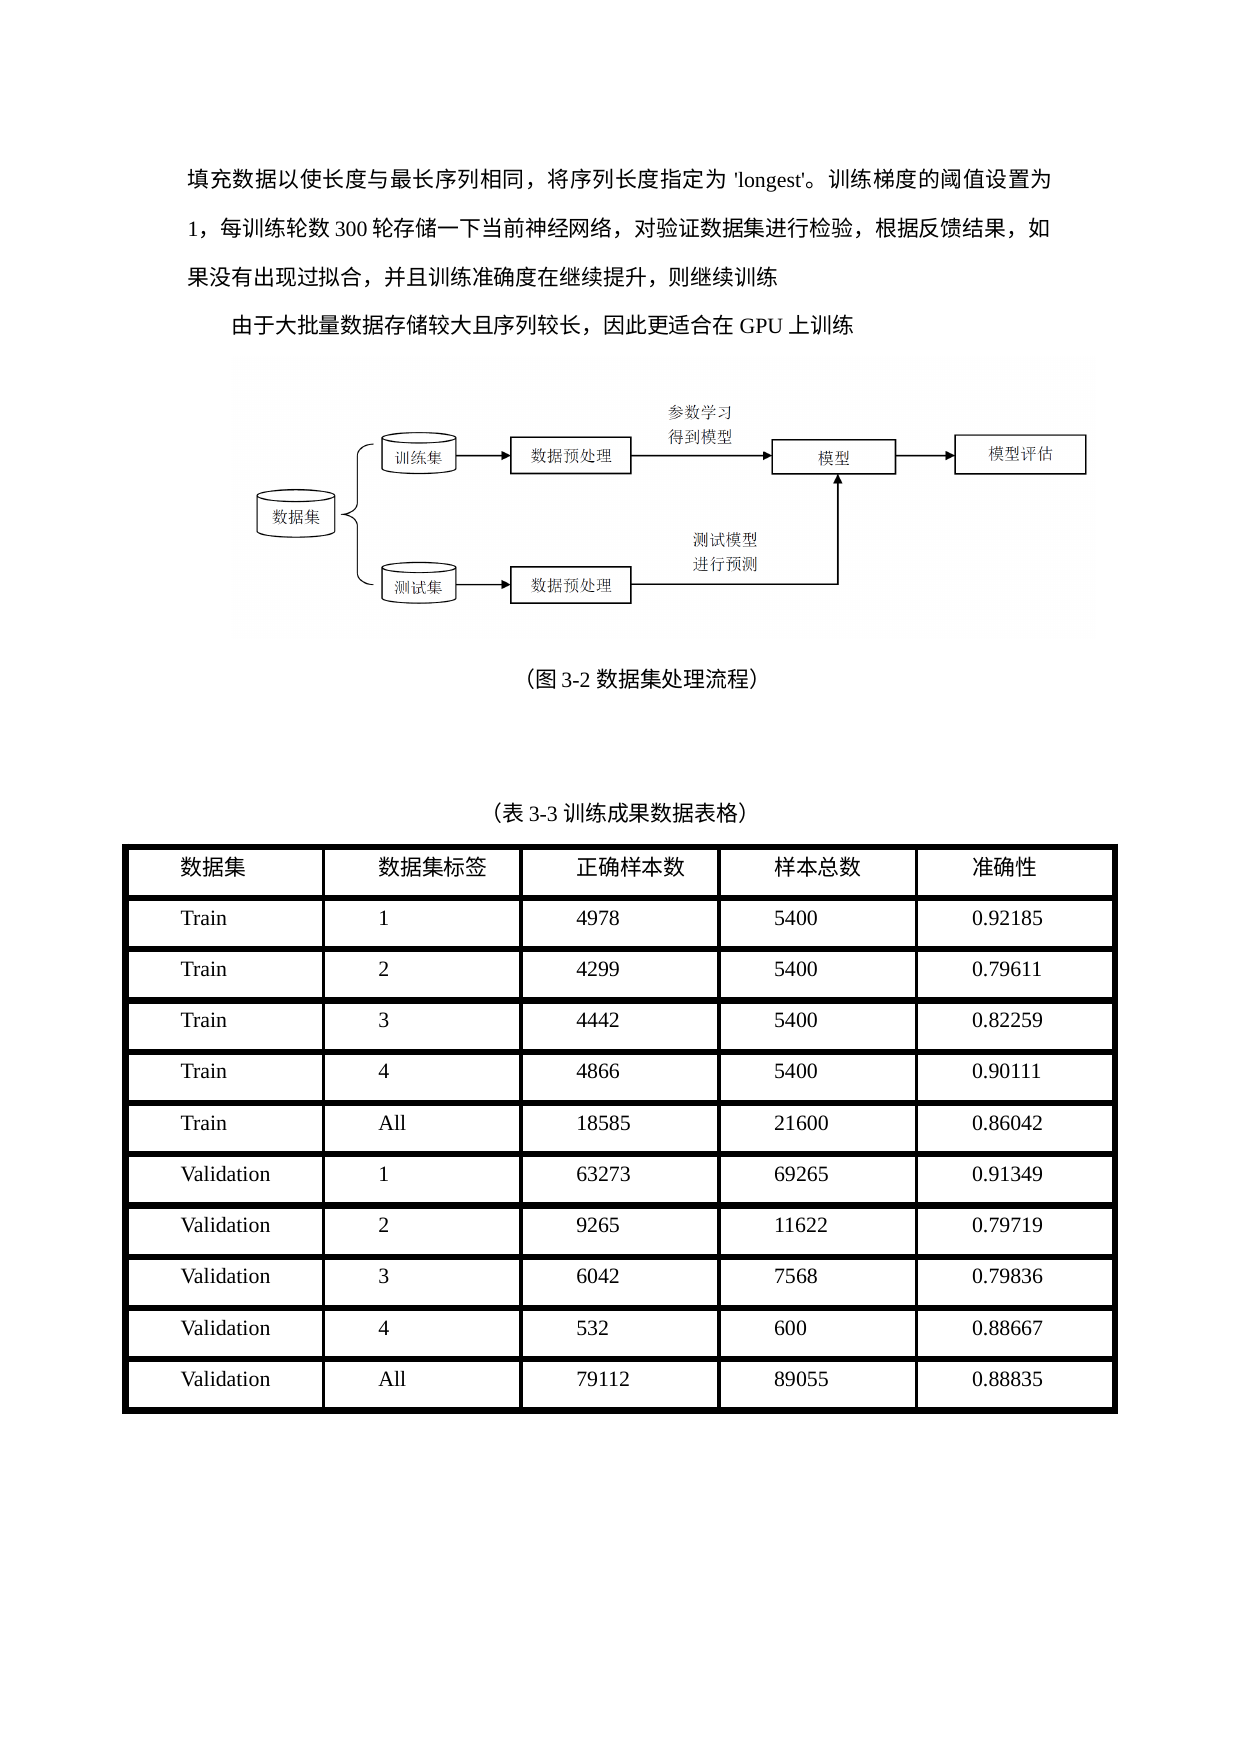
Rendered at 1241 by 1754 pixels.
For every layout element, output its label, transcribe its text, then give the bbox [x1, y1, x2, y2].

table_header 准确性 [918, 850, 1112, 895]
table_cell Validation [129, 1209, 322, 1253]
table_cell 1 [325, 1157, 519, 1202]
table_cell Validation [129, 1311, 322, 1356]
table_cell 9265 [523, 1209, 717, 1253]
table_cell 4 [325, 1311, 519, 1356]
table_cell 4299 [523, 952, 717, 997]
table_cell 63273 [523, 1157, 717, 1202]
table_cell 532 [523, 1311, 717, 1356]
table_cell 0.92185 [918, 901, 1112, 946]
table_cell 4978 [523, 901, 717, 946]
text （表3-3 训练成果数据表格） [187, 795, 1053, 828]
table_cell 1 [325, 901, 519, 946]
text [187, 162, 1053, 292]
table_cell 5400 [721, 901, 915, 946]
table_cell 11622 [721, 1209, 915, 1253]
table_cell Train [129, 1004, 322, 1048]
table_cell Train [129, 901, 322, 946]
table_cell 5400 [721, 1004, 915, 1048]
table_cell 3 [325, 1004, 519, 1048]
table_cell 5400 [721, 1055, 915, 1100]
table_header 数据集 [129, 850, 322, 895]
table_cell 2 [325, 952, 519, 997]
text 由于大批量数据存储较大且序列较长，因此更适合在 GPU 上训练 [187, 308, 1053, 340]
table_cell 7568 [721, 1260, 915, 1305]
table_cell 0.91349 [918, 1157, 1112, 1202]
table_cell 21600 [721, 1106, 915, 1151]
table_cell 18585 [523, 1106, 717, 1151]
table_cell 0.88835 [918, 1362, 1112, 1407]
table_cell 0.79836 [918, 1260, 1112, 1305]
table_cell 89055 [721, 1362, 915, 1407]
table_cell 79112 [523, 1362, 717, 1407]
table_cell 2 [325, 1209, 519, 1253]
table_cell 3 [325, 1260, 519, 1305]
table_header 正确样本数 [523, 850, 717, 895]
table_cell 0.86042 [918, 1106, 1112, 1151]
table_cell 0.79719 [918, 1209, 1112, 1253]
table_header 数据集标签 [325, 850, 519, 895]
table_cell 0.79611 [918, 952, 1112, 997]
table_cell 69265 [721, 1157, 915, 1202]
table_cell 0.82259 [918, 1004, 1112, 1048]
text （图3-2 数据集处理流程） [187, 662, 1053, 694]
table_header 样本总数 [721, 850, 915, 895]
table_cell 0.88667 [918, 1311, 1112, 1356]
table_cell 0.90111 [918, 1055, 1112, 1100]
table_cell Train [129, 952, 322, 997]
table_cell 4 [325, 1055, 519, 1100]
table_cell 4442 [523, 1004, 717, 1048]
table_cell Validation [129, 1362, 322, 1407]
table_cell All [325, 1362, 519, 1407]
table_cell All [325, 1106, 519, 1151]
table_cell 5400 [721, 952, 915, 997]
table_cell 4866 [523, 1055, 717, 1100]
table_cell 600 [721, 1311, 915, 1356]
table_cell Train [129, 1055, 322, 1100]
table_cell 6042 [523, 1260, 717, 1305]
table_cell Validation [129, 1157, 322, 1202]
table_cell Train [129, 1106, 322, 1151]
table_cell Validation [129, 1260, 322, 1305]
